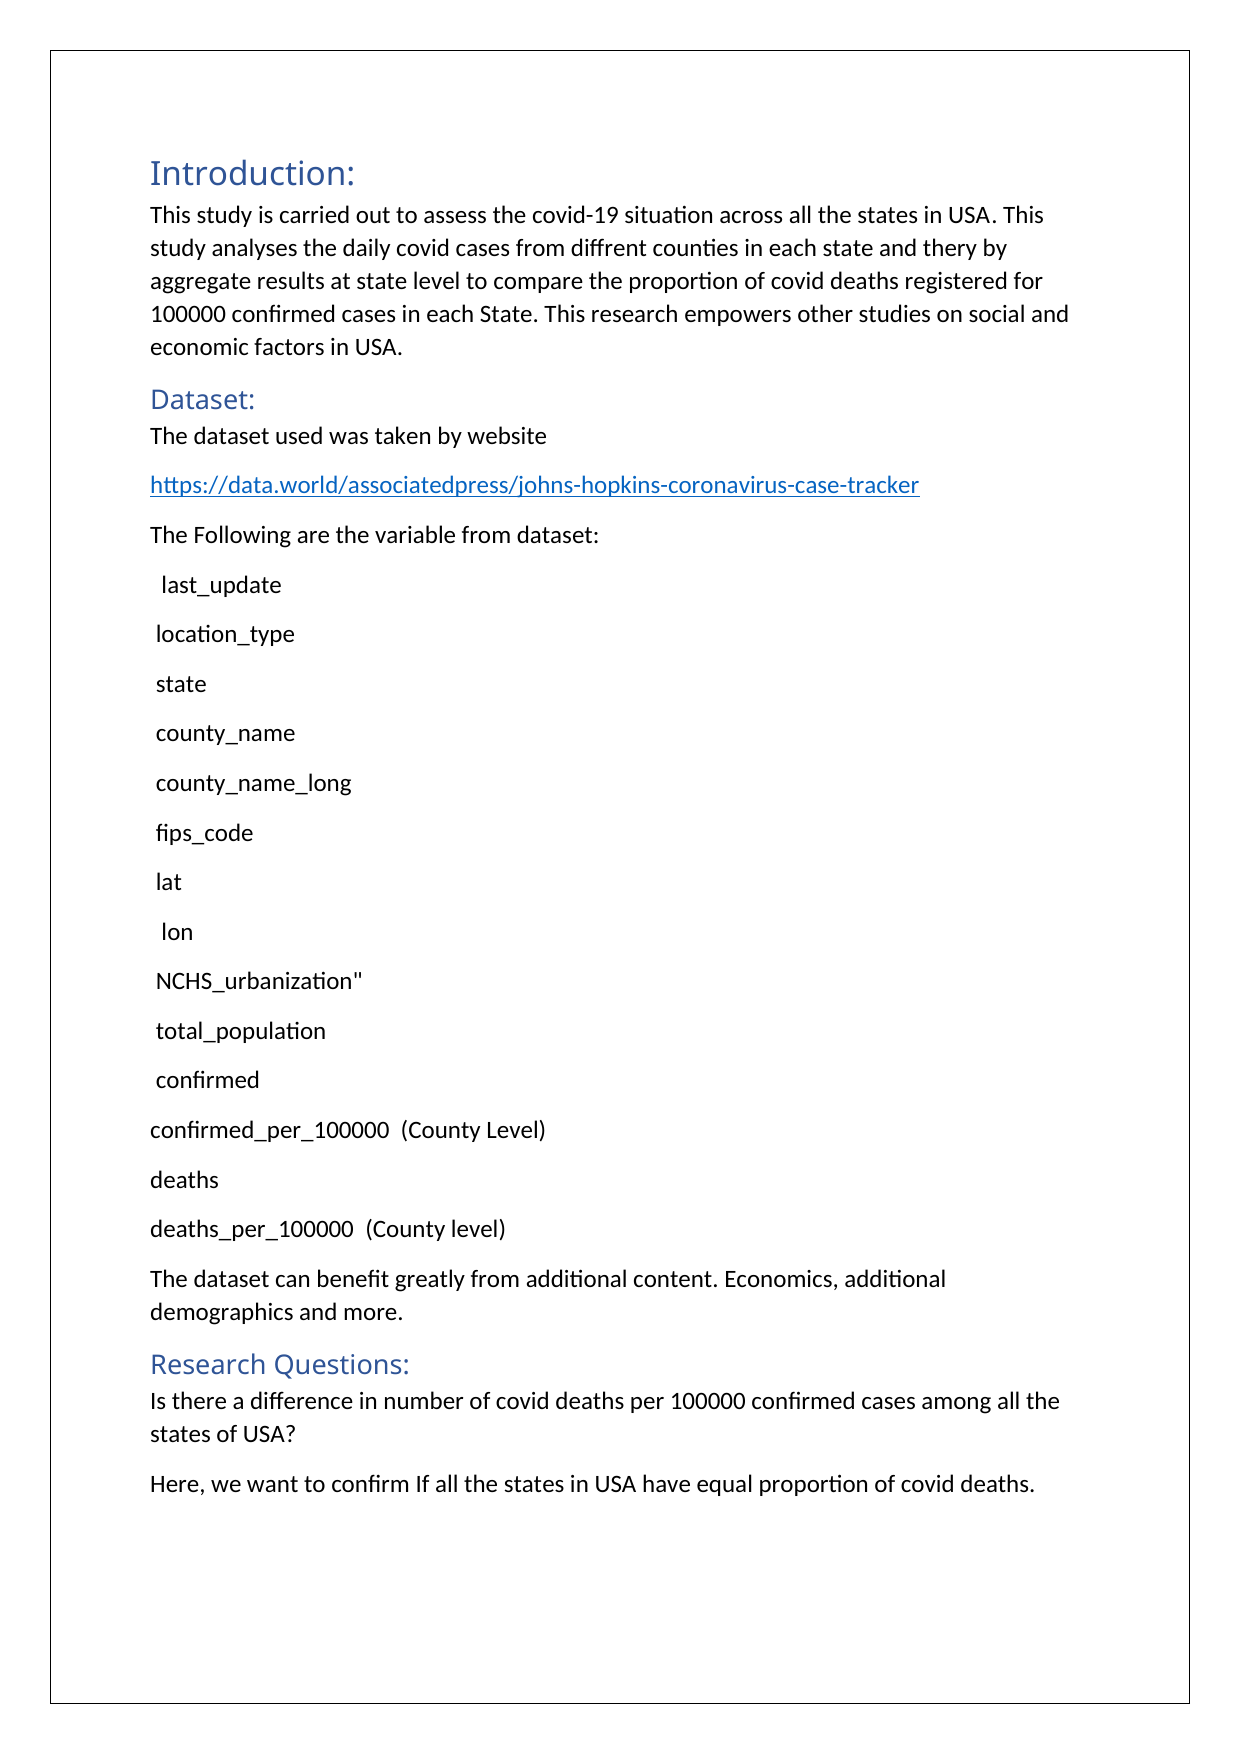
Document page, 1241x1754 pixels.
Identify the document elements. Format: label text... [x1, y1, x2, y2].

subtitle Introduction: [150, 150, 1090, 195]
text NCHS_urbanization" [150, 965, 1090, 996]
text last_update [150, 569, 1090, 599]
text location_type [150, 618, 1090, 649]
subtitle Dataset: [150, 380, 1090, 417]
text county_name_long [150, 767, 1090, 798]
text confirmed_per_100000 (County Level) [150, 1114, 1090, 1145]
text https://data.world/associatedpress/johns-hopkins-coronavirus-case-tracker [150, 469, 1090, 500]
text This study is carried out to assess the covid-19 situation across all the states in USA. This study analyses the daily covid cases from diffrent counties in each state and thery by aggregate results at state level to compare the proportion of covid deaths registered for 100000 confirmed cases in each State. This research empowers other studies on social and economic factors in USA. [150, 199, 1090, 361]
text lat [150, 866, 1090, 897]
text The Following are the variable from dataset: [150, 519, 1090, 550]
text fips_code [150, 817, 1090, 847]
text county_name [150, 717, 1090, 748]
text deaths_per_100000 (County level) [150, 1213, 1090, 1244]
text Here, we want to confirm If all the states in USA have equal proportion of covid deaths. [150, 1468, 1090, 1498]
text Is there a difference in number of covid deaths per 100000 confirmed cases among all the states of USA? [150, 1385, 1090, 1449]
subtitle Research Questions: [150, 1345, 1090, 1382]
text confirmed [150, 1064, 1090, 1095]
text total_population [150, 1015, 1090, 1046]
text The dataset used was taken by website [150, 420, 1090, 451]
text lon [150, 916, 1090, 946]
text state [150, 668, 1090, 698]
text deaths [150, 1164, 1090, 1194]
text The dataset can benefit greatly from additional content. Economics, additional demographics and more. [150, 1263, 1090, 1326]
